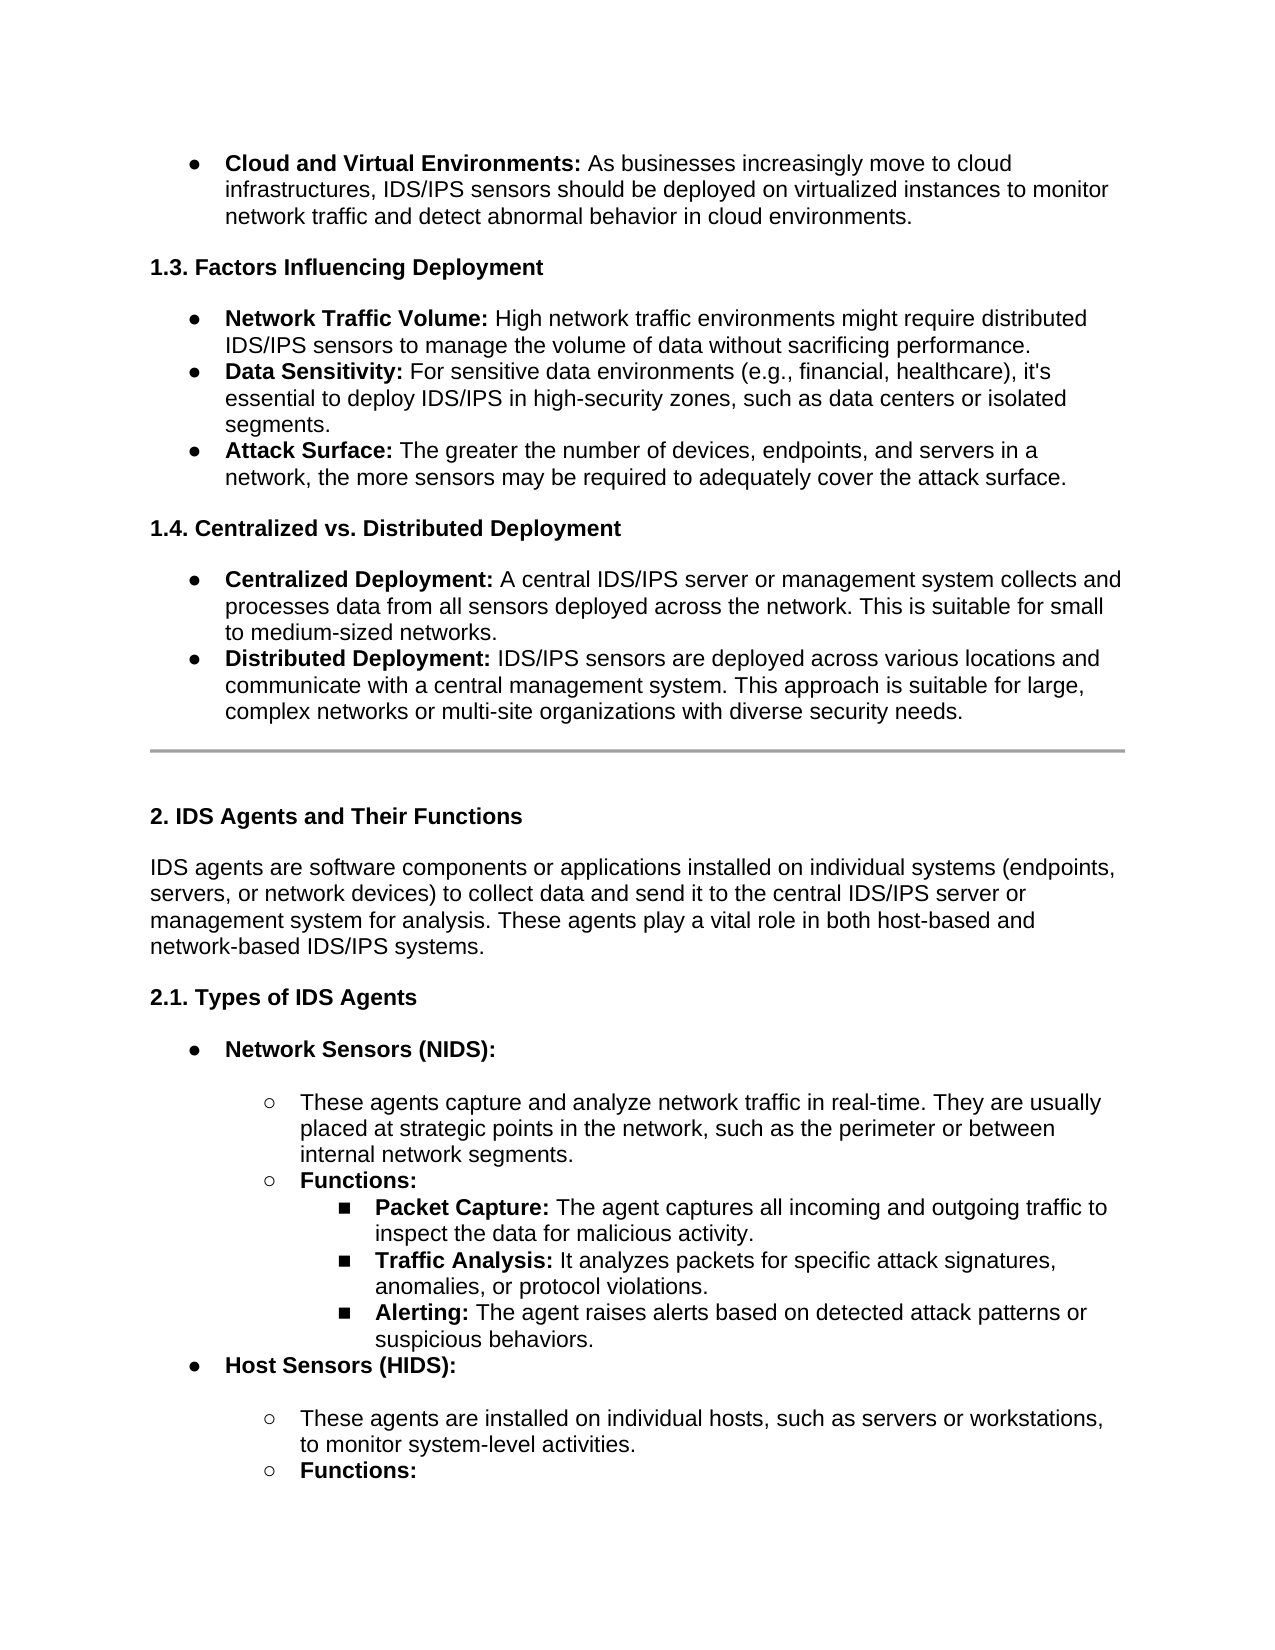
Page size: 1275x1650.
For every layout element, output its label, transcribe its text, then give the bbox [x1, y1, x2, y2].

list Functions: [262, 1167, 1125, 1194]
list Centralized Deployment: A central IDS/IPS server or management system collects and processes data from all sensors deployed across the network. This is suitable for small to medium-sized networks. [187, 566, 1125, 645]
list Network Sensors (NIDS): [187, 1036, 1125, 1088]
list Attack Surface: The greater the number of devices, endpoints, and servers in a network, the more sensors may be required to adequately cover the attack surface. [187, 437, 1125, 490]
list Data Sensitivity: For sensitive data environments (e.g., financial, healthcare), it's essential to deploy IDS/IPS in high-security zones, such as data centers or isolated segments. [187, 358, 1125, 437]
text 2.1. Types of IDS Agents [150, 984, 1125, 1011]
list Network Traffic Volume: High network traffic environments might require distributed IDS/IPS sensors to manage the volume of data without sacrificing performance. [187, 305, 1125, 358]
list These agents are installed on individual hosts, such as servers or workstations, to monitor system-level activities. [262, 1405, 1125, 1457]
text IDS agents are software components or applications installed on individual systems (endpoints, servers, or network devices) to collect data and send it to the central IDS/IPS server or management system for analysis. These agents play a vital role in both host-based and network-based IDS/IPS systems. [150, 854, 1125, 959]
list Traffic Analysis: It analyzes packets for specific attack signatures, anomalies, or protocol violations. [337, 1247, 1125, 1299]
subtitle 2. IDS Agents and Their Functions [150, 803, 1125, 829]
text 1.4. Centralized vs. Distributed Deployment [150, 515, 1125, 541]
text 1.3. Factors Influencing Deployment [150, 254, 1125, 280]
list Functions: [262, 1457, 1125, 1484]
list These agents capture and analyze network traffic in real-time. They are usually placed at strategic points in the network, such as the perimeter or between internal network segments. [262, 1088, 1125, 1167]
list Packet Capture: The agent captures all incoming and outgoing traffic to inspect the data for malicious activity. [337, 1194, 1125, 1247]
list Host Sensors (HIDS): [187, 1352, 1125, 1405]
list Alerting: The agent raises alerts based on detected attack patterns or suspicious behaviors. [337, 1299, 1125, 1352]
list Distributed Deployment: IDS/IPS sensors are deployed across various locations and communicate with a central management system. This approach is suitable for large, complex networks or multi-site organizations with diverse security needs. [187, 645, 1125, 724]
list Cloud and Virtual Environments: As businesses increasingly move to cloud infrastructures, IDS/IPS sensors should be deployed on virtualized instances to monitor network traffic and detect abnormal behavior in cloud environments. [187, 150, 1125, 229]
